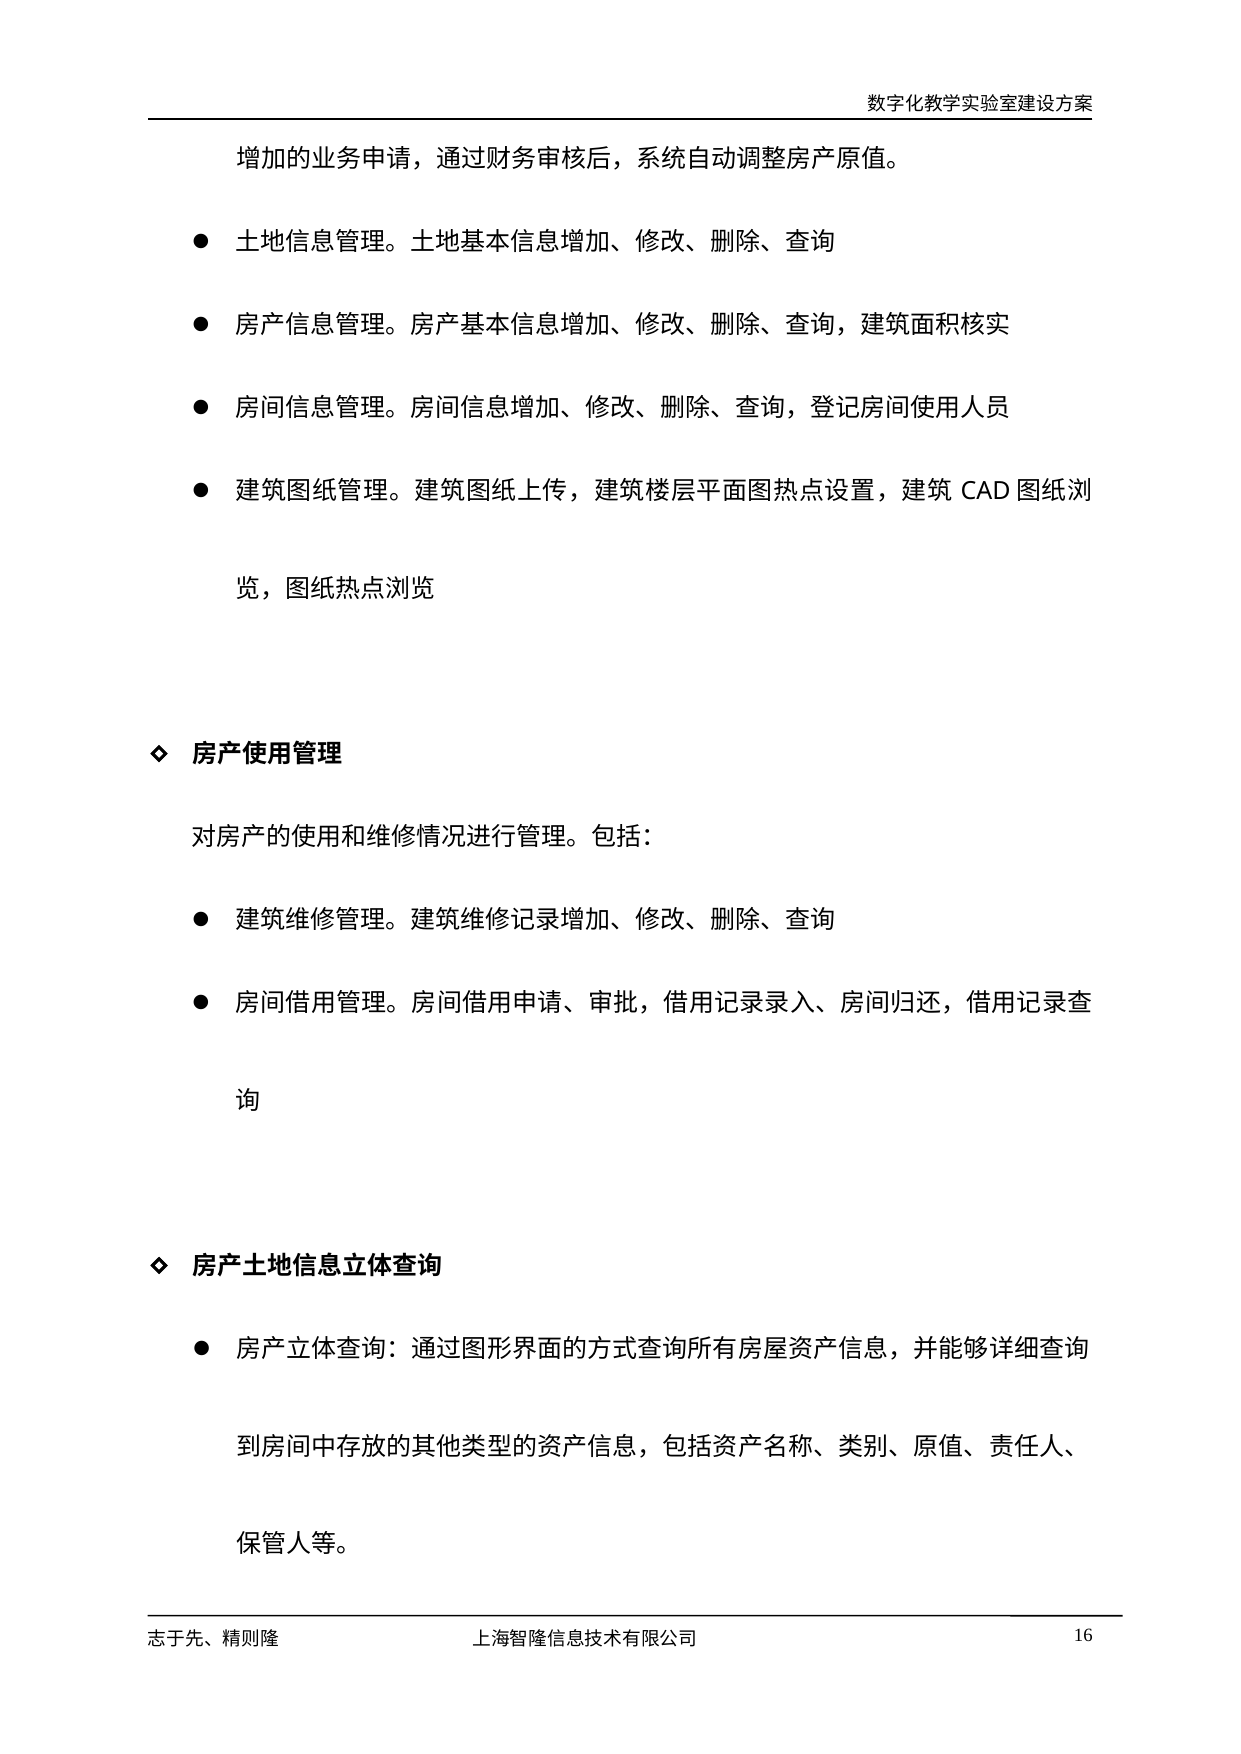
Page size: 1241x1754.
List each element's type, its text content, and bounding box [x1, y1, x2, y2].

list 房产立体查询：通过图形界面的方式查询所有房屋资产信息，并能够详细查询到房间中存放的其他类型的资产信息，包括资产名称、类别、原值、责任人、保管人等。 [192, 1314, 1092, 1574]
list 土地信息管理。土地基本信息增加、修改、删除、查询 [191, 207, 1092, 272]
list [192, 124, 1092, 189]
list 建筑图纸管理。建筑图纸上传，建筑楼层平面图热点设置，建筑CAD图纸浏览，图纸热点浏览 [191, 456, 1092, 619]
list 建筑维修管理。建筑维修记录增加、修改、删除、查询 [191, 885, 1092, 950]
list 房间借用管理。房间借用申请、审批，借用记录录入、房间归还，借用记录查询 [191, 968, 1092, 1131]
list 房产信息管理。房产基本信息增加、修改、删除、查询，建筑面积核实 [191, 290, 1092, 355]
text 对房产的使用和维修情况进行管理。包括： [148, 802, 1092, 867]
list 房产使用管理 [148, 719, 1092, 784]
list 房产土地信息立体查询 [148, 1231, 1092, 1296]
list 房间信息管理。房间信息增加、修改、删除、查询，登记房间使用人员 [191, 373, 1092, 438]
